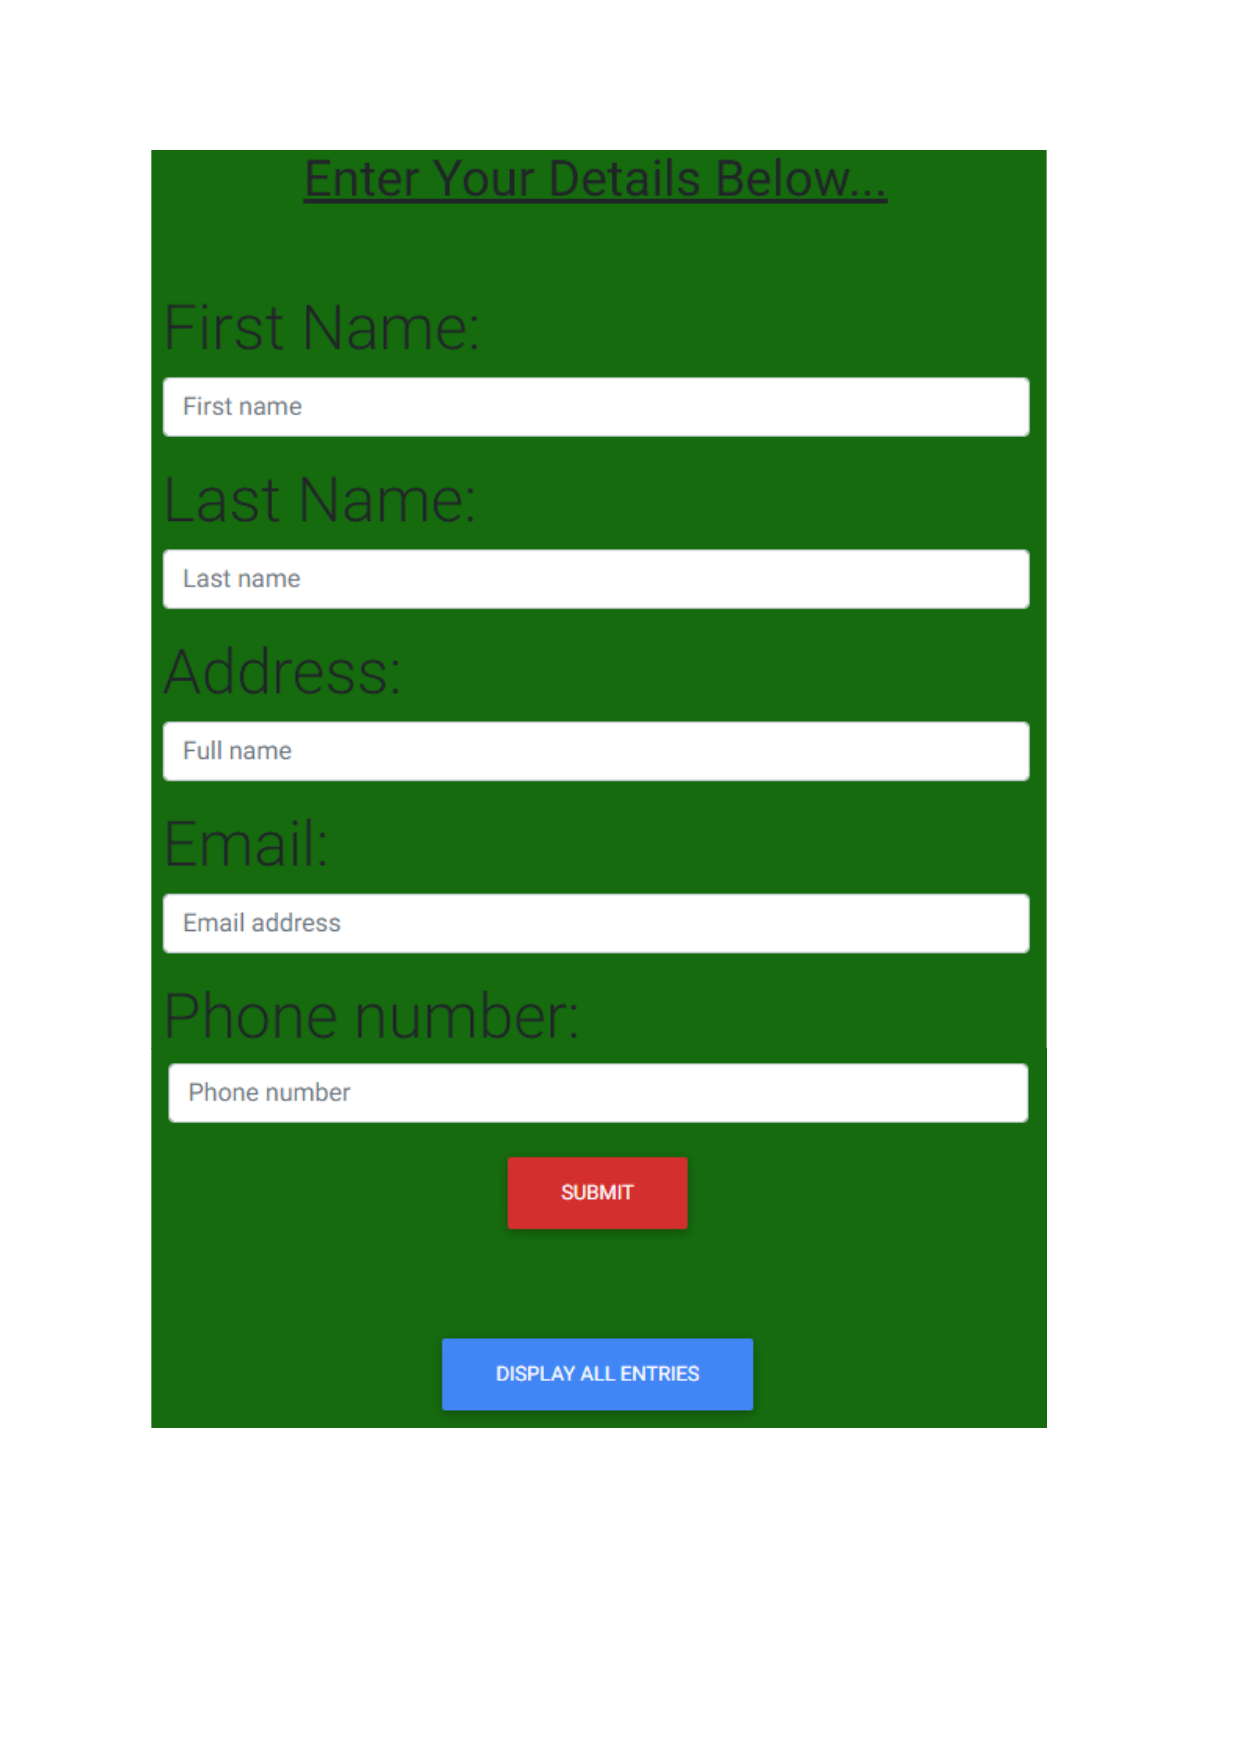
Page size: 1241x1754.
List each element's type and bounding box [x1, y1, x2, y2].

picture [150, 1048, 1046, 1427]
picture [150, 150, 1046, 1047]
